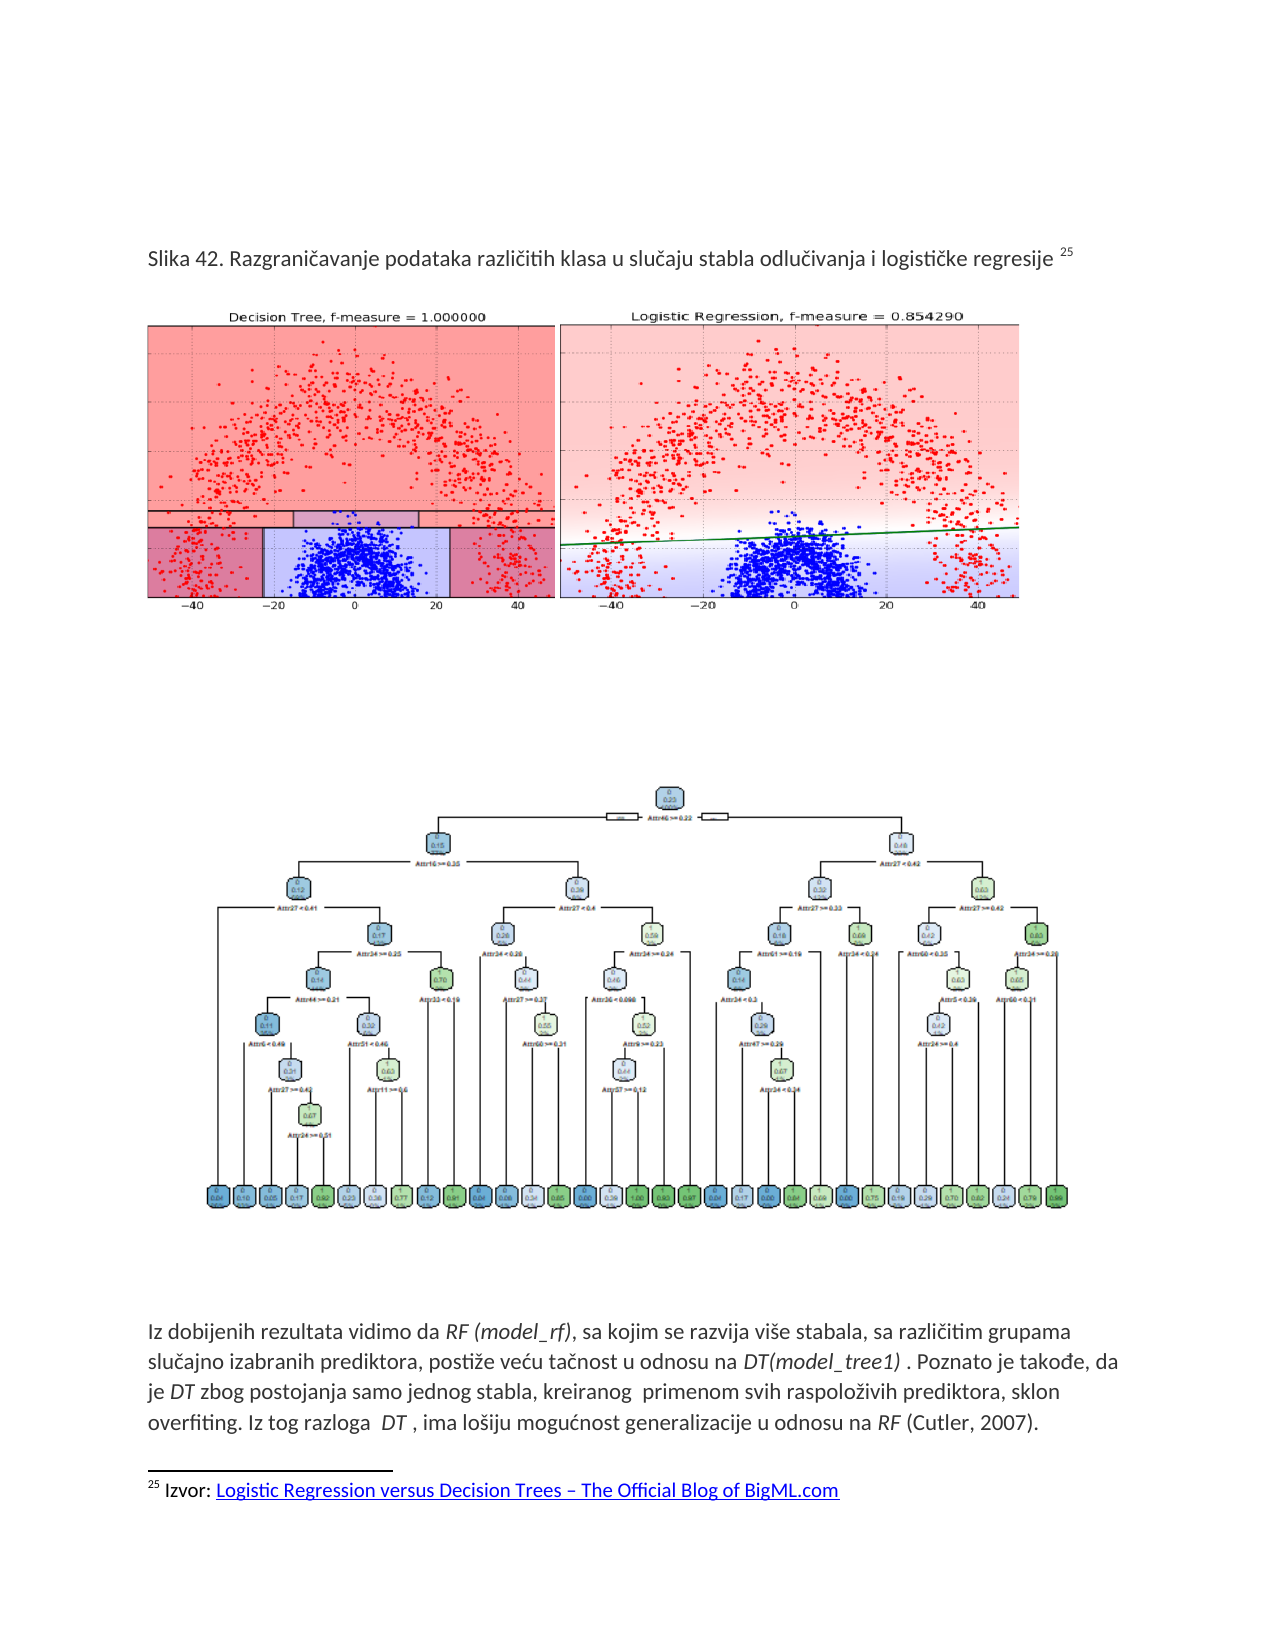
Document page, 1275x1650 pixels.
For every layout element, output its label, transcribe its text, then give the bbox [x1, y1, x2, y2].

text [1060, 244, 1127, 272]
picture [147, 745, 1128, 1249]
picture [560, 291, 1020, 631]
picture [147, 292, 555, 631]
text Iz dobijenih rezultata vidimo da RF (model_rf), sa kojim se razvija više stabala, sa različitim grupama slučajno izabranih prediktora, postiže veću tačnost u odnosu na DT(model_tree1) . Poznato je takođe, da je DT zbog postojanja samo jednog stabla, kreiranog primenom svih raspoloživih prediktora, sklon overfiting. Iz tog razloga DT , ima lošiju mogućnost generalizacije u odnosu na RF (Cutler, 2007). [148, 1317, 1127, 1436]
